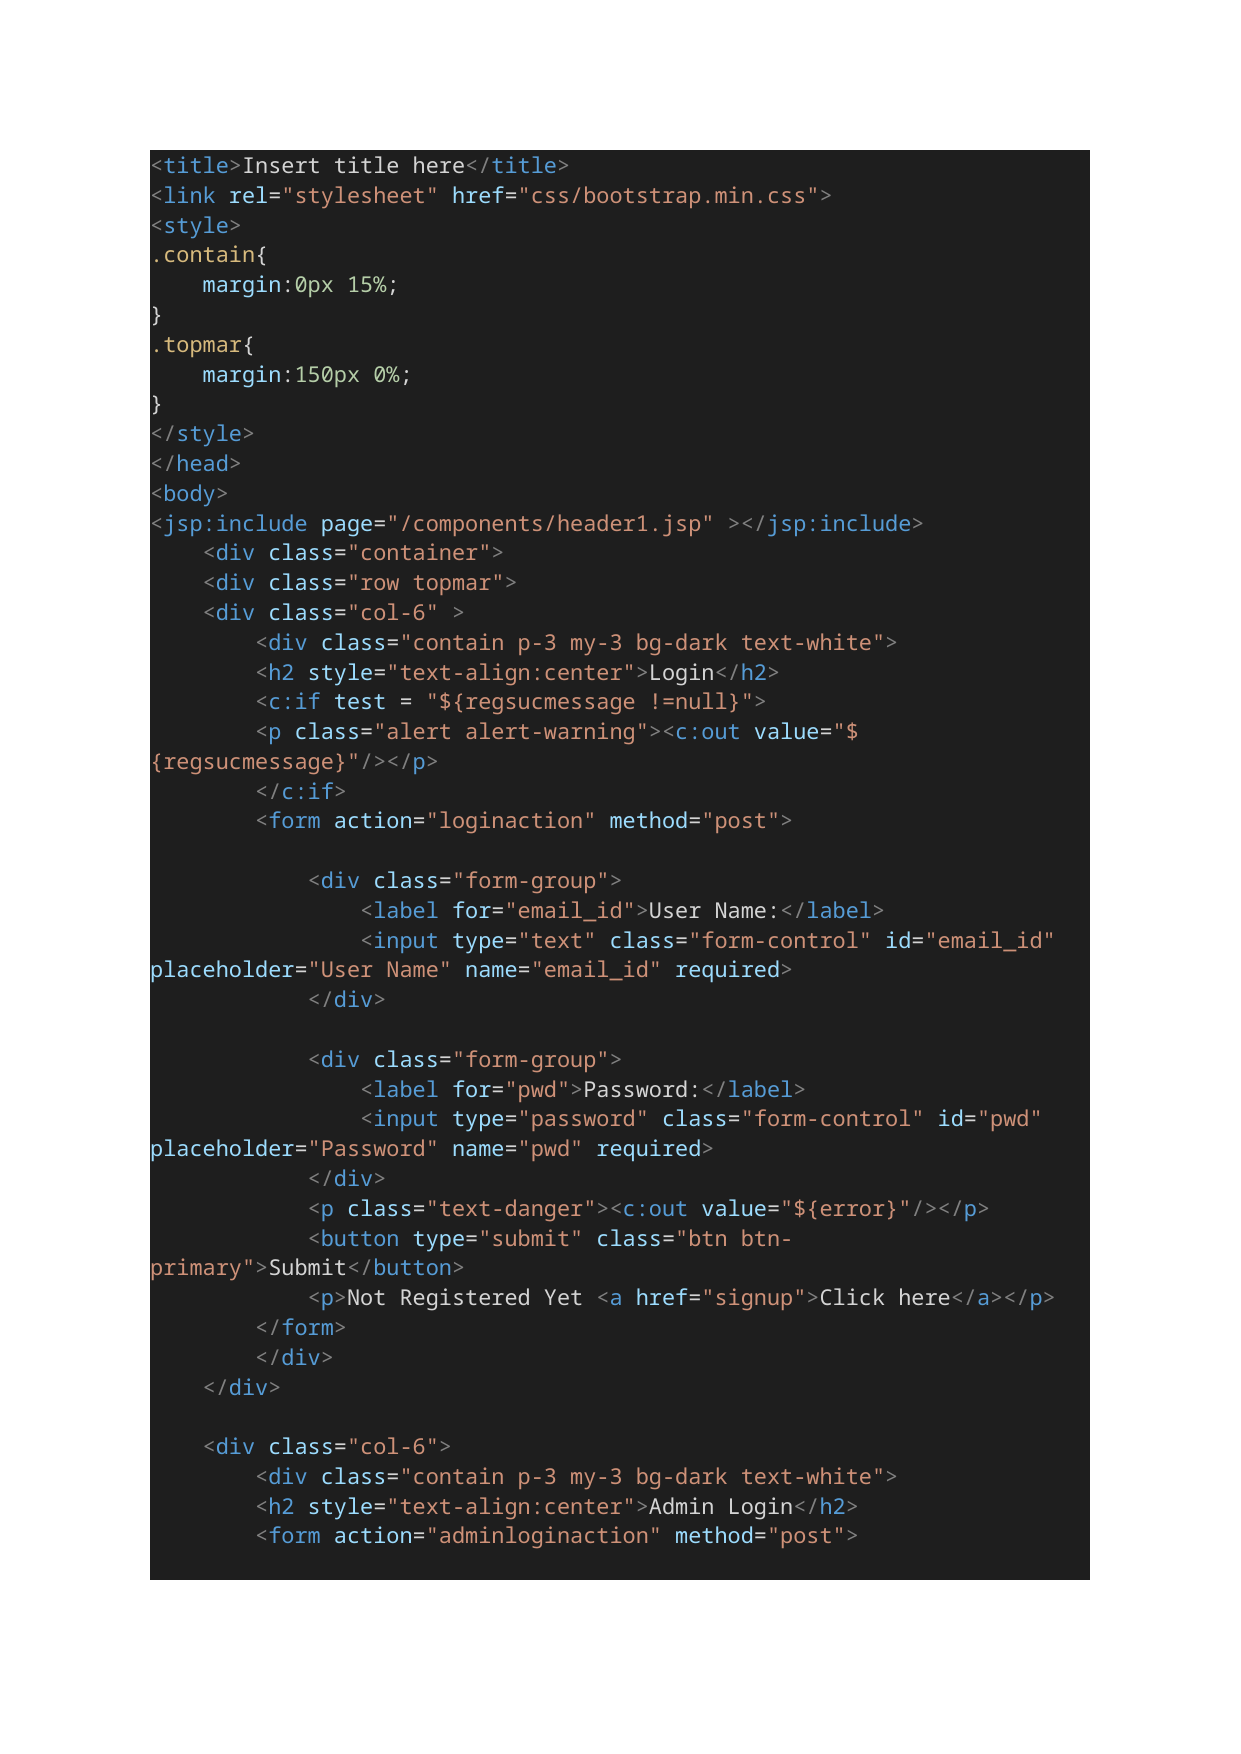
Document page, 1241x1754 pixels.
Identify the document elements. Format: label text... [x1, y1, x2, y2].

text margin:150px 0%; [150, 358, 1090, 388]
text <c:if test = "${regsucmessage !=null}"> [150, 686, 1090, 716]
text <form action="adminloginaction" method="post"> [150, 1520, 1090, 1550]
text </div> [150, 1342, 1090, 1371]
text </div> [150, 1163, 1090, 1193]
text </div> [150, 1371, 1090, 1401]
text <jsp:include page="/components/header1.jsp" ></jsp:include> [150, 507, 1090, 537]
text <div class="form-group"> [150, 865, 1090, 895]
text <title>Insert title here</title> [150, 150, 1090, 180]
text <div class="col-6" > [150, 597, 1090, 627]
text <h2 style="text-align:center">Admin Login</h2> [150, 1491, 1090, 1520]
text <button type="submit" class="btn btn-primary">Submit</button> [150, 1222, 1090, 1282]
text <p>Not Registered Yet <a href="signup">Click here</a></p> [150, 1282, 1090, 1312]
text <p class="text-danger"><c:out value="${error}"/></p> [150, 1193, 1090, 1222]
text <div class="contain p-3 my-3 bg-dark text-white"> [150, 1461, 1090, 1491]
text <input type="password" class="form-control" id="pwd" placeholder="Password" name="pwd" required> [150, 1103, 1090, 1163]
text </head> [150, 448, 1090, 478]
text <label for="email_id">User Name:</label> [150, 895, 1090, 924]
text <div class="container"> [150, 537, 1090, 567]
text <label for="pwd">Password:</label> [150, 1073, 1090, 1103]
text <form action="loginaction" method="post"> [150, 805, 1090, 835]
text .topmar{ [150, 329, 1090, 358]
text } [150, 299, 1090, 329]
text <link rel="stylesheet" href="css/bootstrap.min.css"> [150, 180, 1090, 209]
text margin:0px 15%; [150, 269, 1090, 299]
text </style> [150, 418, 1090, 448]
text <div class="col-6"> [150, 1431, 1090, 1461]
text <input type="text" class="form-control" id="email_id" placeholder="User Name" name="email_id" required> [150, 924, 1090, 984]
text } [150, 388, 1090, 418]
text </c:if> [150, 776, 1090, 805]
text <style> [150, 209, 1090, 239]
text </form> [150, 1312, 1090, 1342]
text .contain{ [150, 239, 1090, 269]
text </div> [150, 984, 1090, 1014]
text <div class="form-group"> [150, 1044, 1090, 1073]
text <div class="contain p-3 my-3 bg-dark text-white"> [150, 627, 1090, 656]
text <div class="row topmar"> [150, 567, 1090, 597]
text <h2 style="text-align:center">Login</h2> [150, 656, 1090, 686]
text <p class="alert alert-warning"><c:out value="${regsucmessage}"/></p> [150, 716, 1090, 776]
text <body> [150, 478, 1090, 507]
